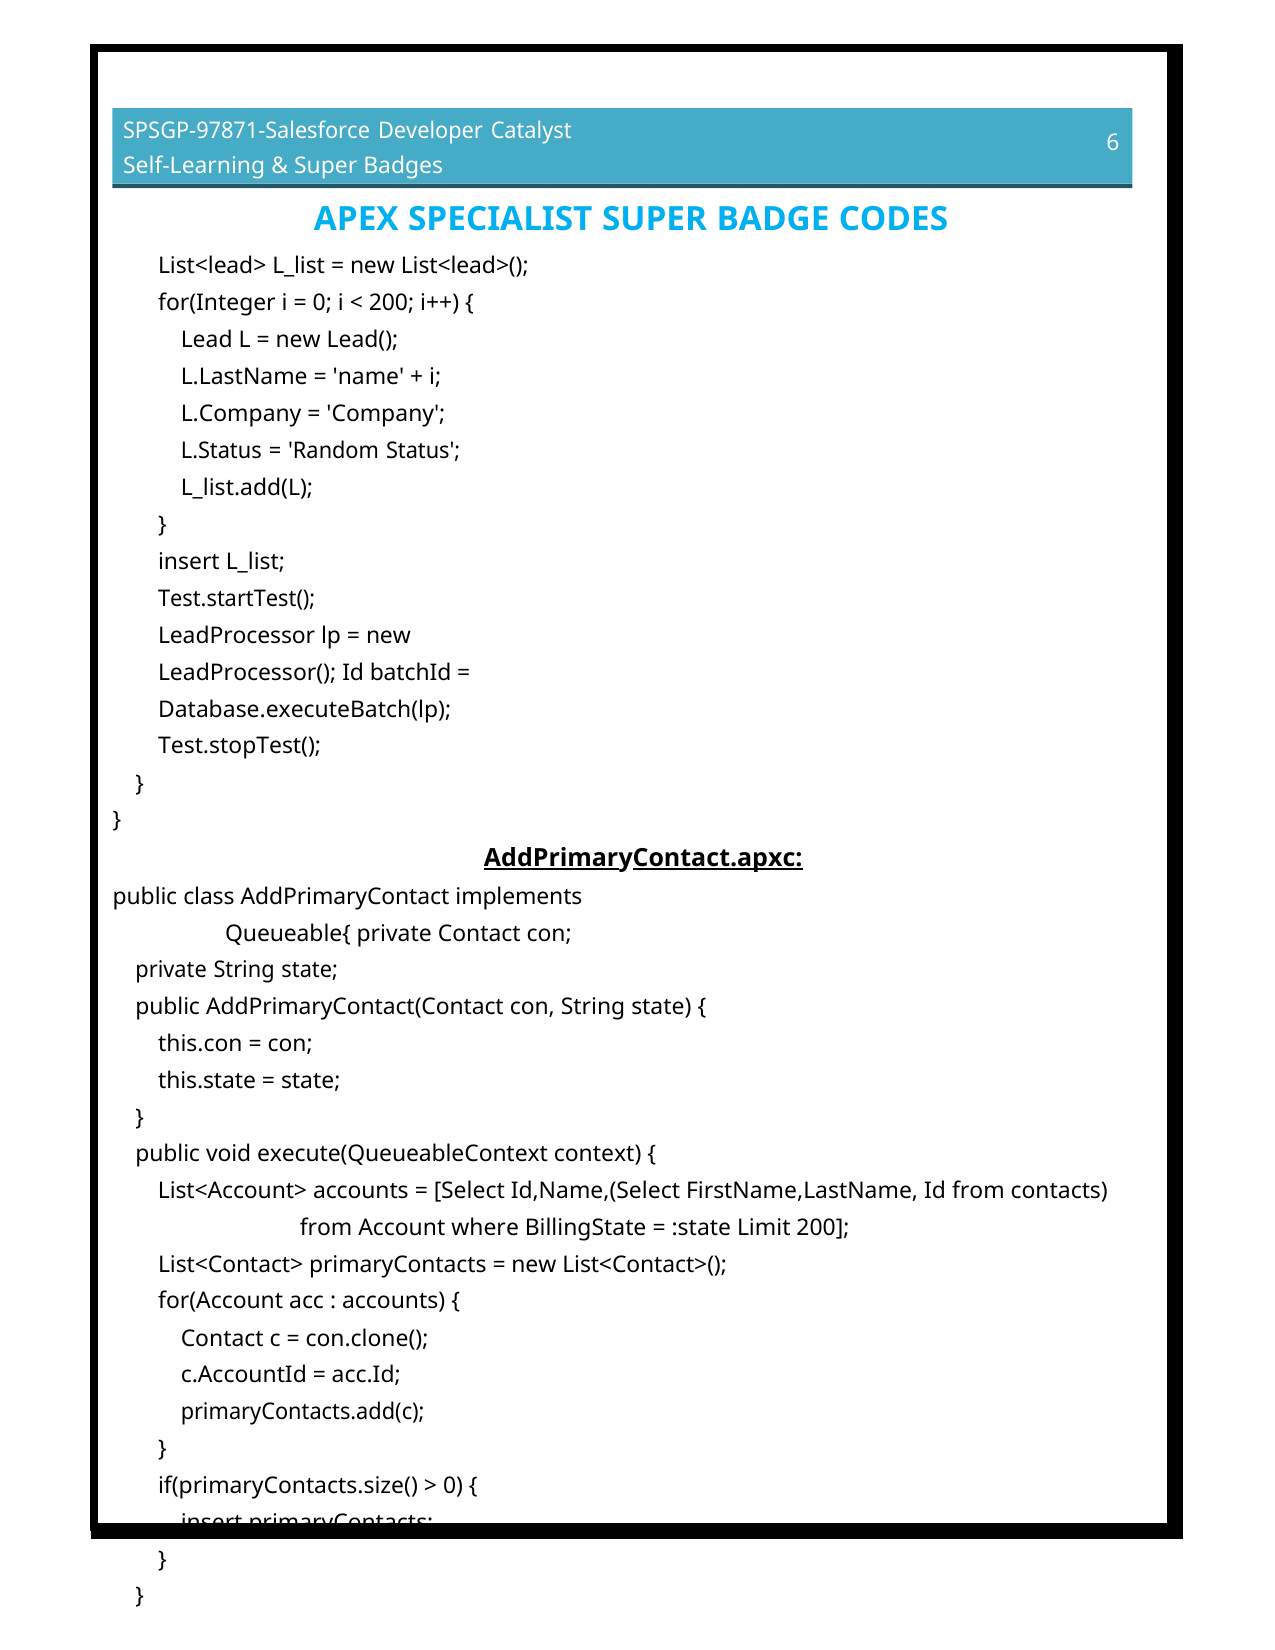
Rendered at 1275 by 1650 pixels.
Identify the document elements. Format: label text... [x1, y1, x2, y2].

text } [135, 1101, 1156, 1132]
text } [158, 508, 1156, 539]
subtitle APEX SPECIALIST SUPER BADGE CODES [222, 195, 1040, 241]
text Lead L = new Lead(); L.LastName = 'name' + i; L.Company = 'Company'; L.Status = 'Random Status'; L_list.add(L); [181, 323, 514, 502]
text public class AddPrimaryContact implements Queueable{ private Contact con; [112, 879, 707, 948]
text insert L_list; Test.startTest(); [158, 545, 364, 613]
text public AddPrimaryContact(Contact con, String state) { this.con = con; [135, 990, 707, 1058]
text } [135, 766, 1156, 798]
text SPSGP-97871-Salesforce Developer Catalyst [123, 121, 1156, 142]
text Self-Learning & Super Badges 6 [123, 142, 1156, 181]
text Contact c = con.clone(); c.AccountId = acc.Id; primaryContacts.add(c); [181, 1321, 514, 1426]
text } [158, 1432, 1156, 1463]
subtitle AddPrimaryContact.apxc: [484, 839, 1156, 873]
text if(primaryContacts.size() > 0) { insert primaryContacts; [158, 1469, 514, 1537]
text LeadProcessor lp = new LeadProcessor(); Id batchId = Database.executeBatch(lp); Test.stopTest(); [158, 619, 583, 761]
text List<Account> accounts = [Select Id,Name,(Select FirstName,LastName, Id from contacts) from Account where BillingState = :state Limit 200]; [158, 1174, 1110, 1242]
text this.state = state; [158, 1064, 1156, 1095]
text private String state; [135, 953, 1156, 985]
text List<lead> L_list = new List<lead>(); for(Integer i = 0; i < 200; i++) { [158, 249, 620, 318]
text } [158, 1543, 1156, 1574]
text public void execute(QueueableContext context) { [135, 1137, 1156, 1168]
text } [135, 1579, 1156, 1611]
text } [112, 803, 1156, 834]
text List<Contact> primaryContacts = new List<Contact>(); for(Account acc : accounts) { [158, 1247, 811, 1316]
